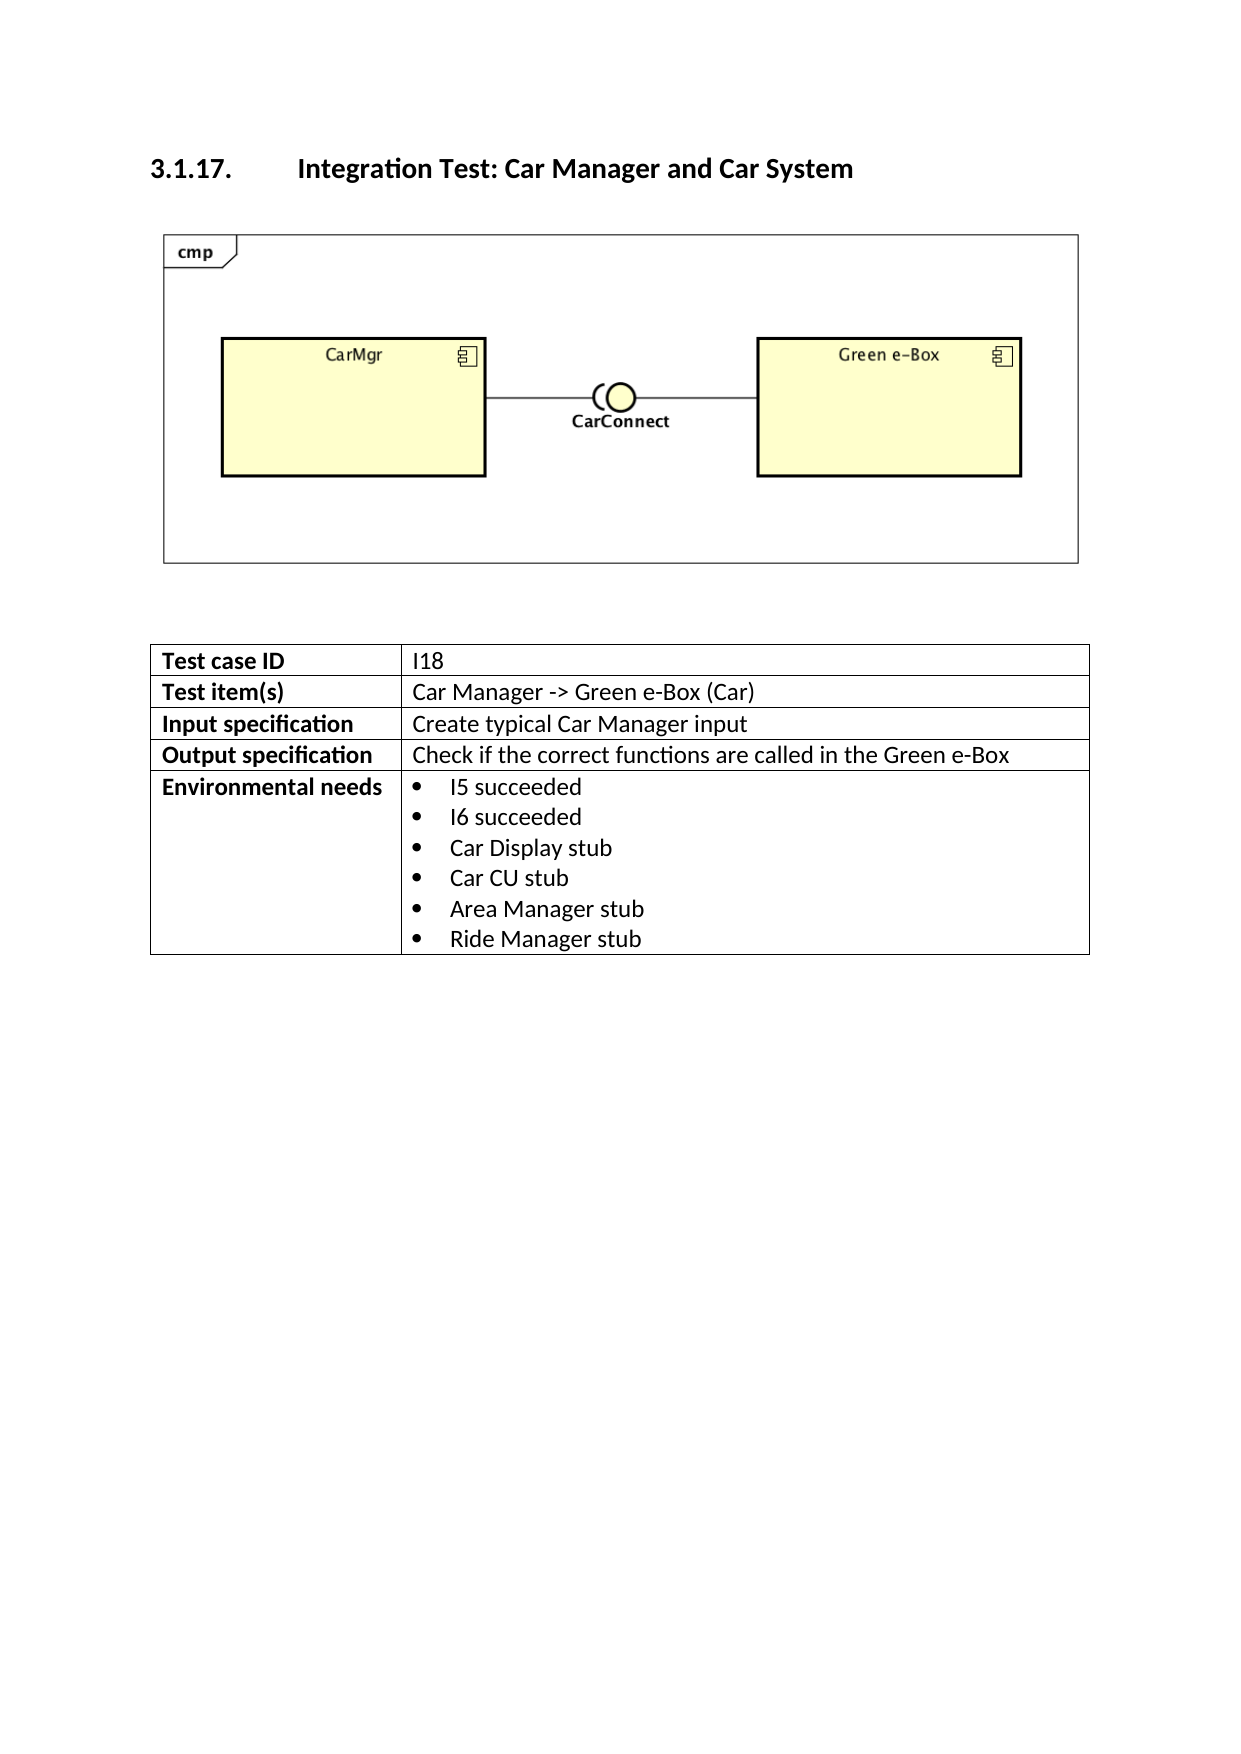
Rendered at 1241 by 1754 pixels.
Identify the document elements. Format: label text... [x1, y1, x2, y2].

table_cell Output specification [151, 740, 401, 770]
table_cell Create typical Car Manager input [402, 708, 1089, 738]
table_header I18 [402, 645, 1089, 675]
picture [150, 221, 1091, 576]
table_cell Environmental needs [151, 771, 401, 954]
table_cell Test item(s) [151, 676, 401, 707]
table_cell Car Manager -> Green e-Box (Car) [402, 676, 1089, 707]
table_cell I5 succeeded I6 succeeded Car Display stub Car CU stub Area Manager stub Ride Manager stub [402, 771, 1089, 954]
table_cell Check if the correct functions are called in the Green e-Box [402, 740, 1089, 770]
table_header Test case ID [151, 645, 401, 675]
list Integration Test: Car Manager and Car System [150, 150, 1090, 186]
table_cell Input specification [151, 708, 401, 738]
